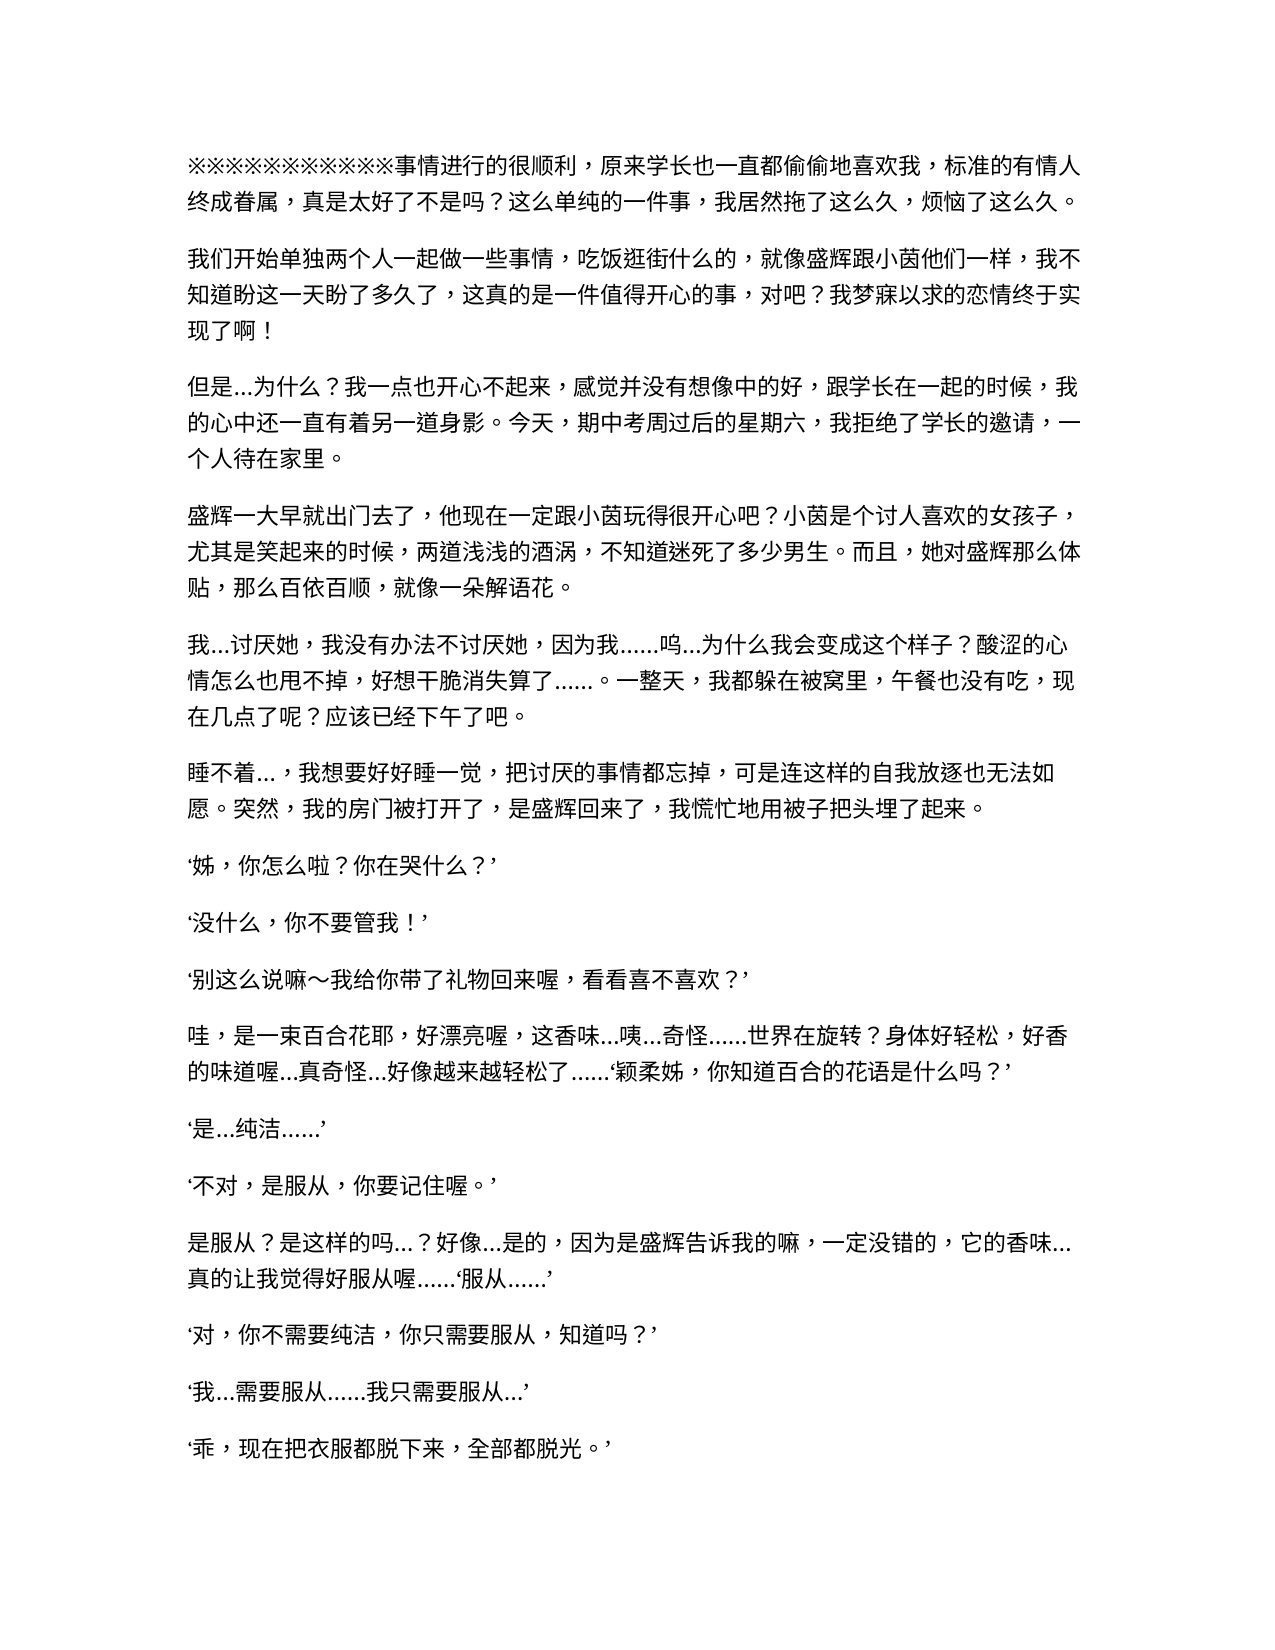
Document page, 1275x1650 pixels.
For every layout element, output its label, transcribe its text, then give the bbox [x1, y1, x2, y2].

text ‘是…纯洁……’ [187, 1113, 1087, 1144]
text ‘别这么说嘛～我给你带了礼物回来喔，看看喜不喜欢？’ [187, 963, 1087, 995]
text ‘我…需要服从……我只需要服从…’ [187, 1376, 1087, 1407]
text ‘姊，你怎么啦？你在哭什么？’ [187, 850, 1087, 881]
text ※※※※※※※※※※※事情进行的很顺利，原来学长也一直都偷偷地喜欢我，标准的有情人终成眷属，真是太好了不是吗？这么单纯的一件事，我居然拖了这么久，烦恼了这么久。 [187, 150, 1087, 217]
text 我…讨厌她，我没有办法不讨厌她，因为我……呜…为什么我会变成这个样子？酸涩的心情怎么也甩不掉，好想干脆消失算了……。一整天，我都躲在被窝里，午餐也没有吃，现在几点了呢？应该已经下午了吧。 [187, 629, 1087, 732]
text ‘不对，是服从，你要记住喔。’ [187, 1170, 1087, 1201]
text 盛辉一大早就出门去了，他现在一定跟小茵玩得很开心吧？小茵是个讨人喜欢的女孩子，尤其是笑起来的时候，两道浅浅的酒涡，不知道迷死了多少男生。而且，她对盛辉那么体贴，那么百依百顺，就像一朵解语花。 [187, 500, 1087, 603]
text ‘对，你不需要纯洁，你只需要服从，知道吗？’ [187, 1319, 1087, 1351]
text 我们开始单独两个人一起做一些事情，吃饭逛街什么的，就像盛辉跟小茵他们一样，我不知道盼这一天盼了多久了，这真的是一件值得开心的事，对吧？我梦寐以求的恋情终于实现了啊！ [187, 243, 1087, 346]
text 睡不着…，我想要好好睡一觉，把讨厌的事情都忘掉，可是连这样的自我放逐也无法如愿。突然，我的房门被打开了，是盛辉回来了，我慌忙地用被子把头埋了起来。 [187, 757, 1087, 824]
text ‘没什么，你不要管我！’ [187, 907, 1087, 938]
text 是服从？是这样的吗…？好像…是的，因为是盛辉告诉我的嘛，一定没错的，它的香味…真的让我觉得好服从喔……‘服从……’ [187, 1227, 1087, 1294]
text ‘乖，现在把衣服都脱下来，全部都脱光。’ [187, 1433, 1087, 1464]
text 哇，是一束百合花耶，好漂亮喔，这香味…咦…奇怪……世界在旋转？身体好轻松，好香的味道喔…真奇怪…好像越来越轻松了……‘颖柔姊，你知道百合的花语是什么吗？’ [187, 1020, 1087, 1087]
text 但是…为什么？我一点也开心不起来，感觉并没有想像中的好，跟学长在一起的时候，我的心中还一直有着另一道身影。今天，期中考周过后的星期六，我拒绝了学长的邀请，一个人待在家里。 [187, 371, 1087, 474]
